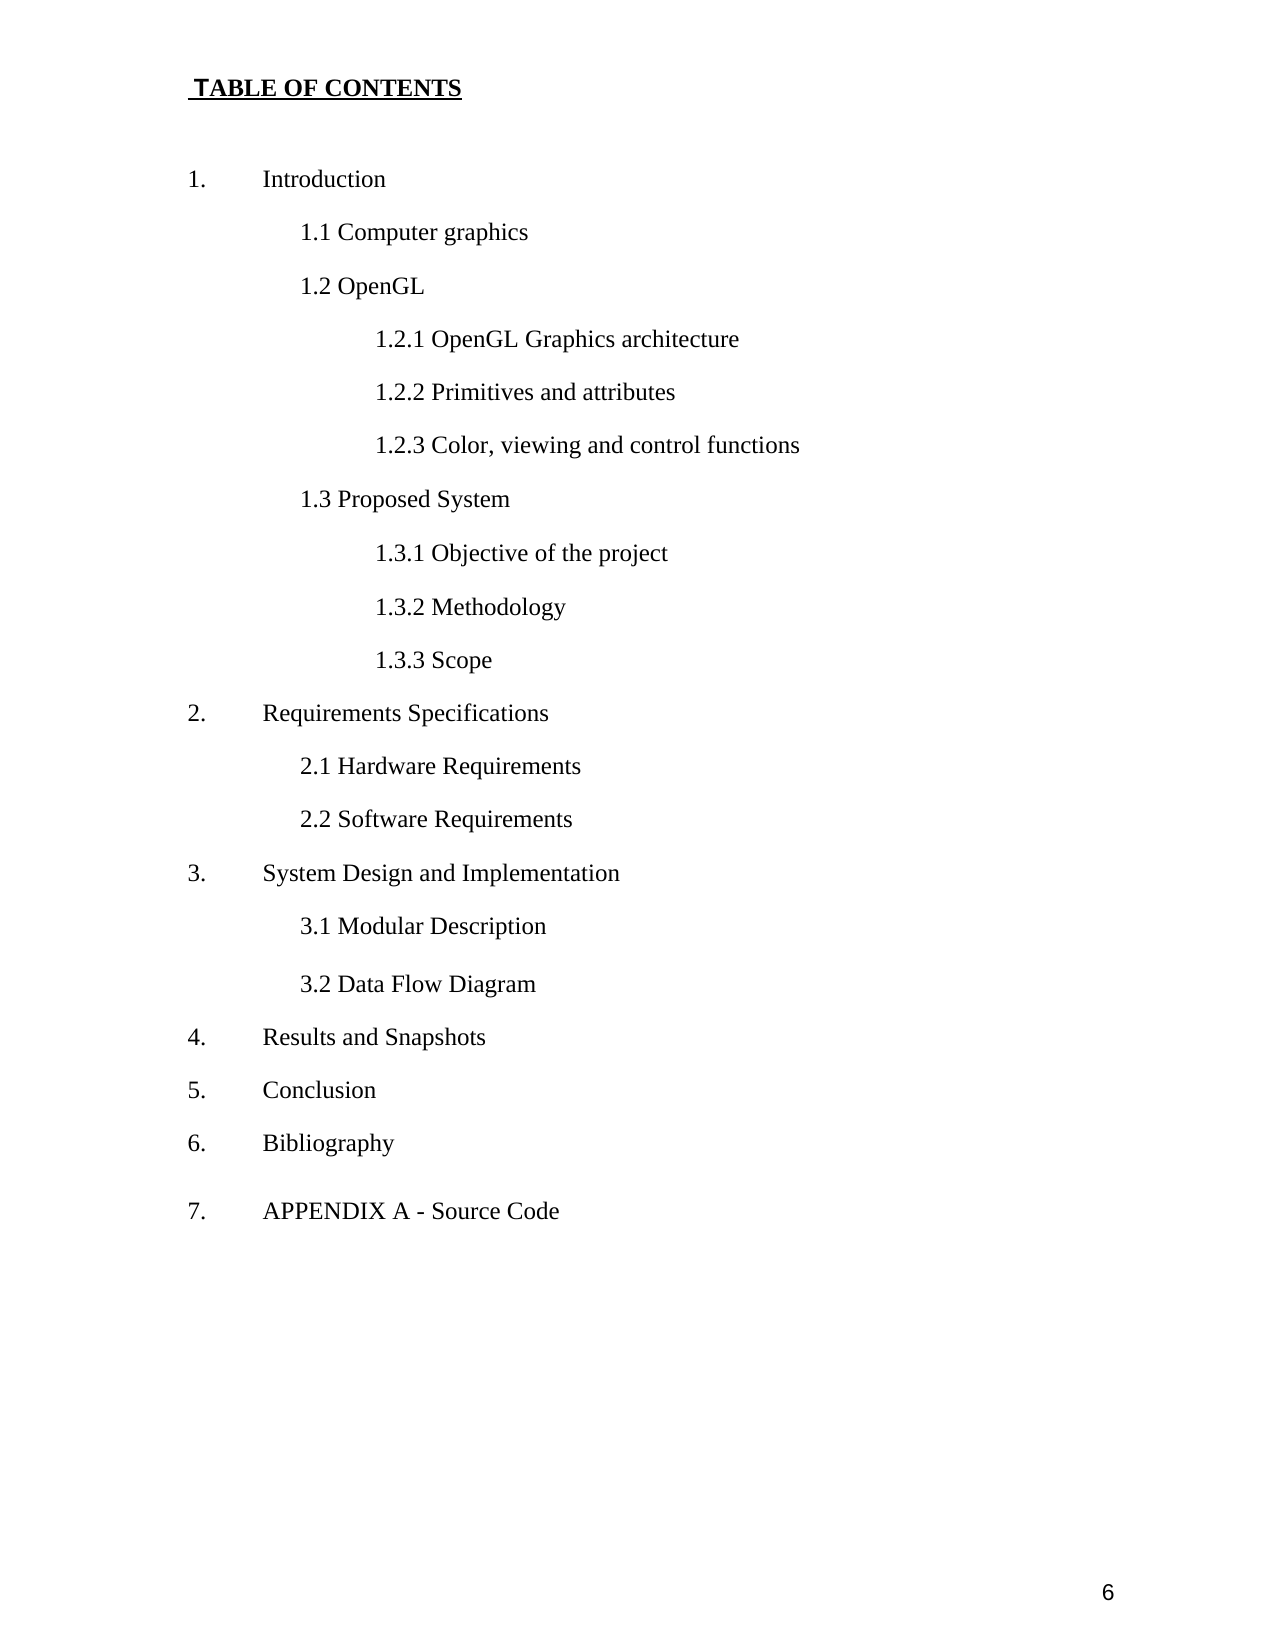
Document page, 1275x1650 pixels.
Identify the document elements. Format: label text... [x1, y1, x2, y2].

list OpenGL [300, 271, 1187, 299]
list Conclusion [187, 1075, 1187, 1104]
list Primitives and attributes [375, 377, 1187, 406]
list Introduction [187, 164, 1187, 193]
list Results and Snapshots [187, 1022, 1187, 1051]
list Methodology [375, 592, 1187, 620]
list Modular Description [300, 911, 1187, 940]
list Proposed System [300, 484, 1187, 512]
list Color, viewing and control functions [375, 430, 1187, 459]
list Hardware Requirements [300, 751, 1187, 780]
list Data Flow Diagram [300, 969, 1187, 998]
list Bibliography [187, 1128, 1187, 1157]
list Requirements Specifications [187, 698, 1187, 727]
list APPENDIX A - Source Code [187, 1196, 1187, 1224]
list Software Requirements [300, 804, 1187, 833]
list Scope [375, 645, 1187, 674]
list System Design and Implementation [187, 858, 1187, 887]
text TABLE OF CONTENTS [187, 73, 1187, 102]
list Computer graphics [300, 217, 1187, 246]
list OpenGL Graphics architecture [375, 324, 1187, 353]
list Objective of the project [375, 538, 1187, 567]
